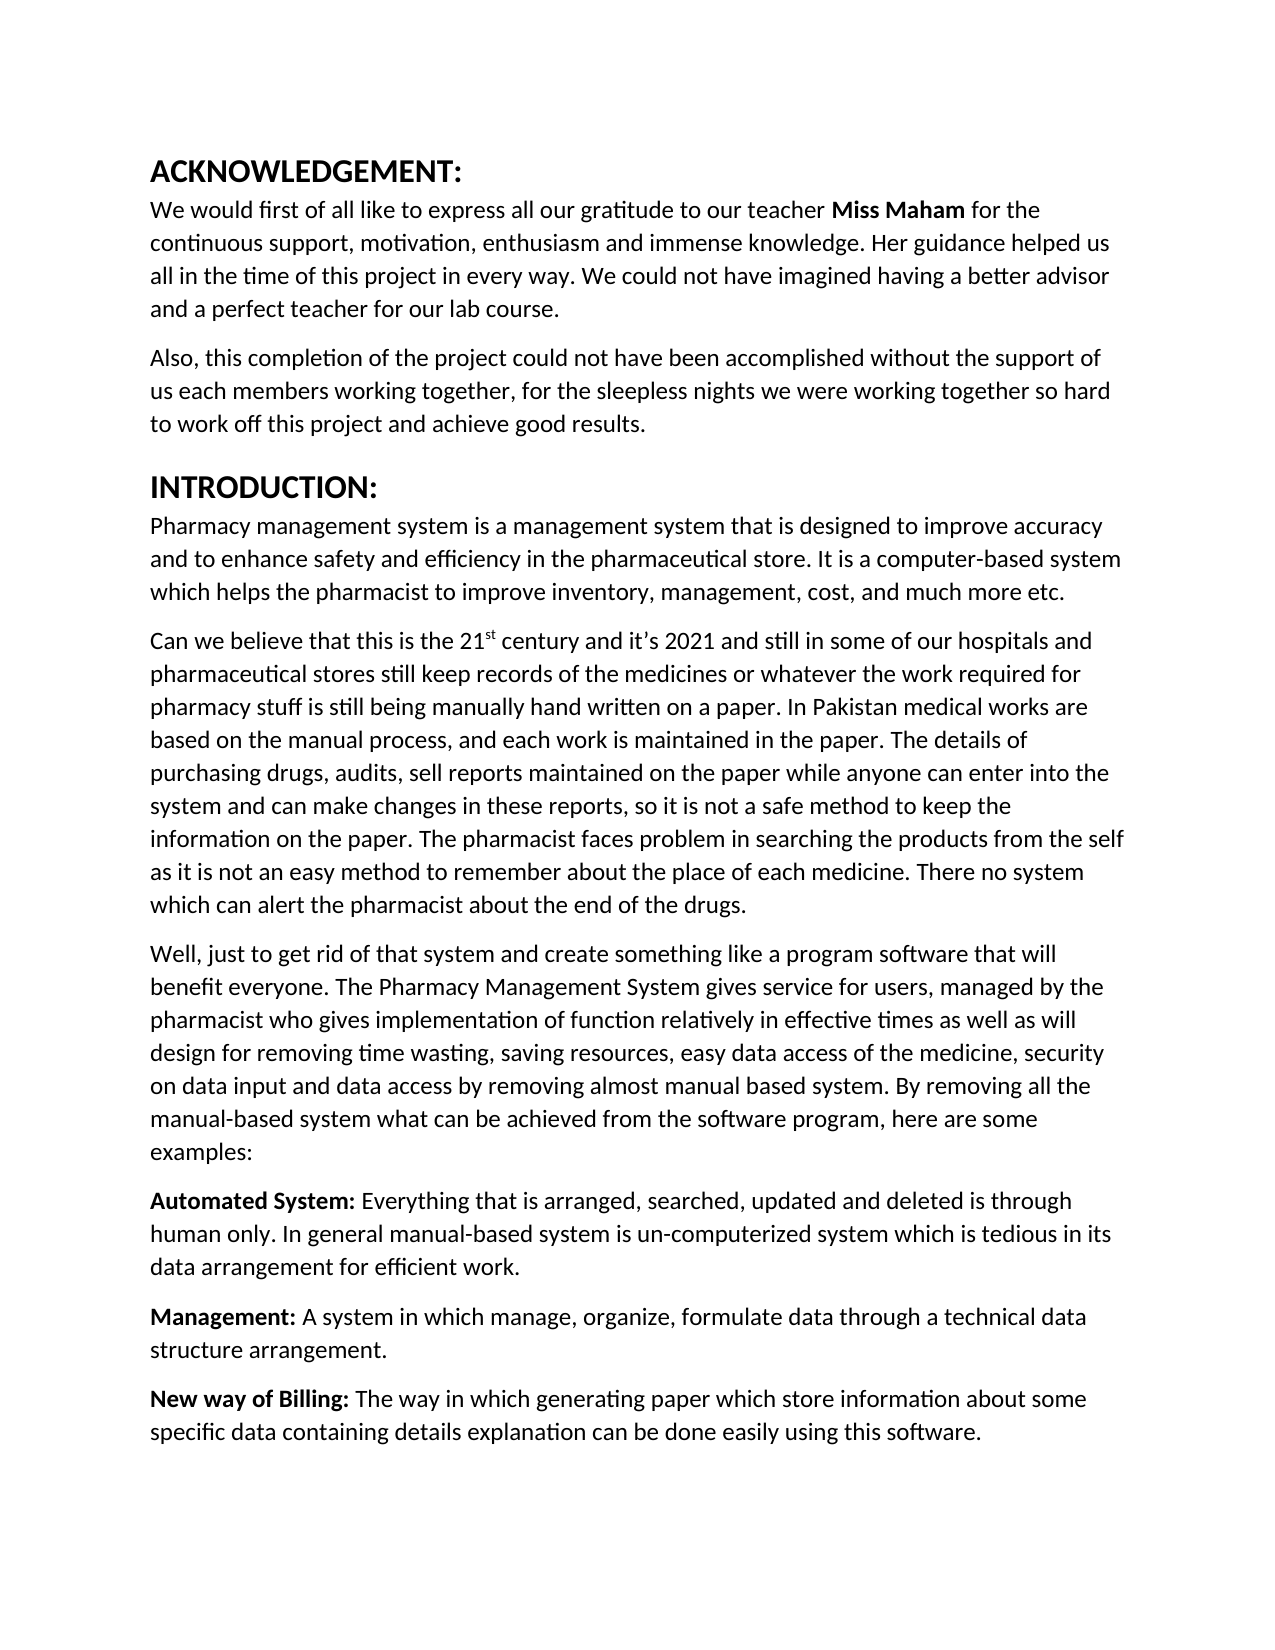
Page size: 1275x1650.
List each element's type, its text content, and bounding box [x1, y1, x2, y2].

text New way of Billing: The way in which generating paper which store information about some specific data containing details explanation can be done easily using this software. [150, 1383, 1125, 1447]
text Automated System: Everything that is arranged, searched, updated and deleted is through human only. In general manual-based system is un-computerized system which is tedious in its data arrangement for efficient work. [150, 1185, 1125, 1282]
text Well, just to get rid of that system and create something like a program software that will benefit everyone. The Pharmacy Management System gives service for users, managed by the pharmacist who gives implementation of function relatively in effective times as well as will design for removing time wasting, saving resources, easy data access of the medicine, security on data input and data access by removing almost manual based system. By removing all the manual-based system what can be achieved from the software program, here are some examples: [150, 938, 1125, 1166]
text Can we believe that this is the 21st century and it’s 2021 and still in some of our hospitals and pharmaceutical stores still keep records of the medicines or whatever the work required for pharmacy stuff is still being manually hand written on a paper. In Pakistan medical works are based on the manual process, and each work is maintained in the paper. The details of purchasing drugs, audits, sell reports maintained on the paper while anyone can enter into the system and can make changes in these reports, so it is not a safe method to keep the information on the paper. The pharmacist faces problem in searching the products from the self as it is not an easy method to remember about the place of each medicine. There no system which can alert the pharmacist about the end of the drugs. [150, 625, 1125, 919]
text We would first of all like to express all our gratitude to our teacher Miss Maham for the continuous support, motivation, enthusiasm and immense knowledge. Her guidance helped us all in the time of this project in every way. We could not have imagined having a better advisor and a perfect teacher for our lab course. [150, 194, 1125, 323]
text Management: A system in which manage, organize, formulate data through a technical data structure arrangement. [150, 1301, 1125, 1364]
text Also, this completion of the project could not have been accomplished without the support of us each members working together, for the sleepless nights we were working together so hard to work off this project and achieve good results. [150, 342, 1125, 439]
text Pharmacy management system is a management system that is designed to improve accuracy and to enhance safety and efficiency in the pharmaceutical store. It is a computer-based system which helps the pharmacist to improve inventory, management, cost, and much more etc. [150, 510, 1125, 606]
subtitle INTRODUCTION: [150, 466, 1125, 507]
subtitle ACKNOWLEDGEMENT: [150, 150, 1125, 191]
